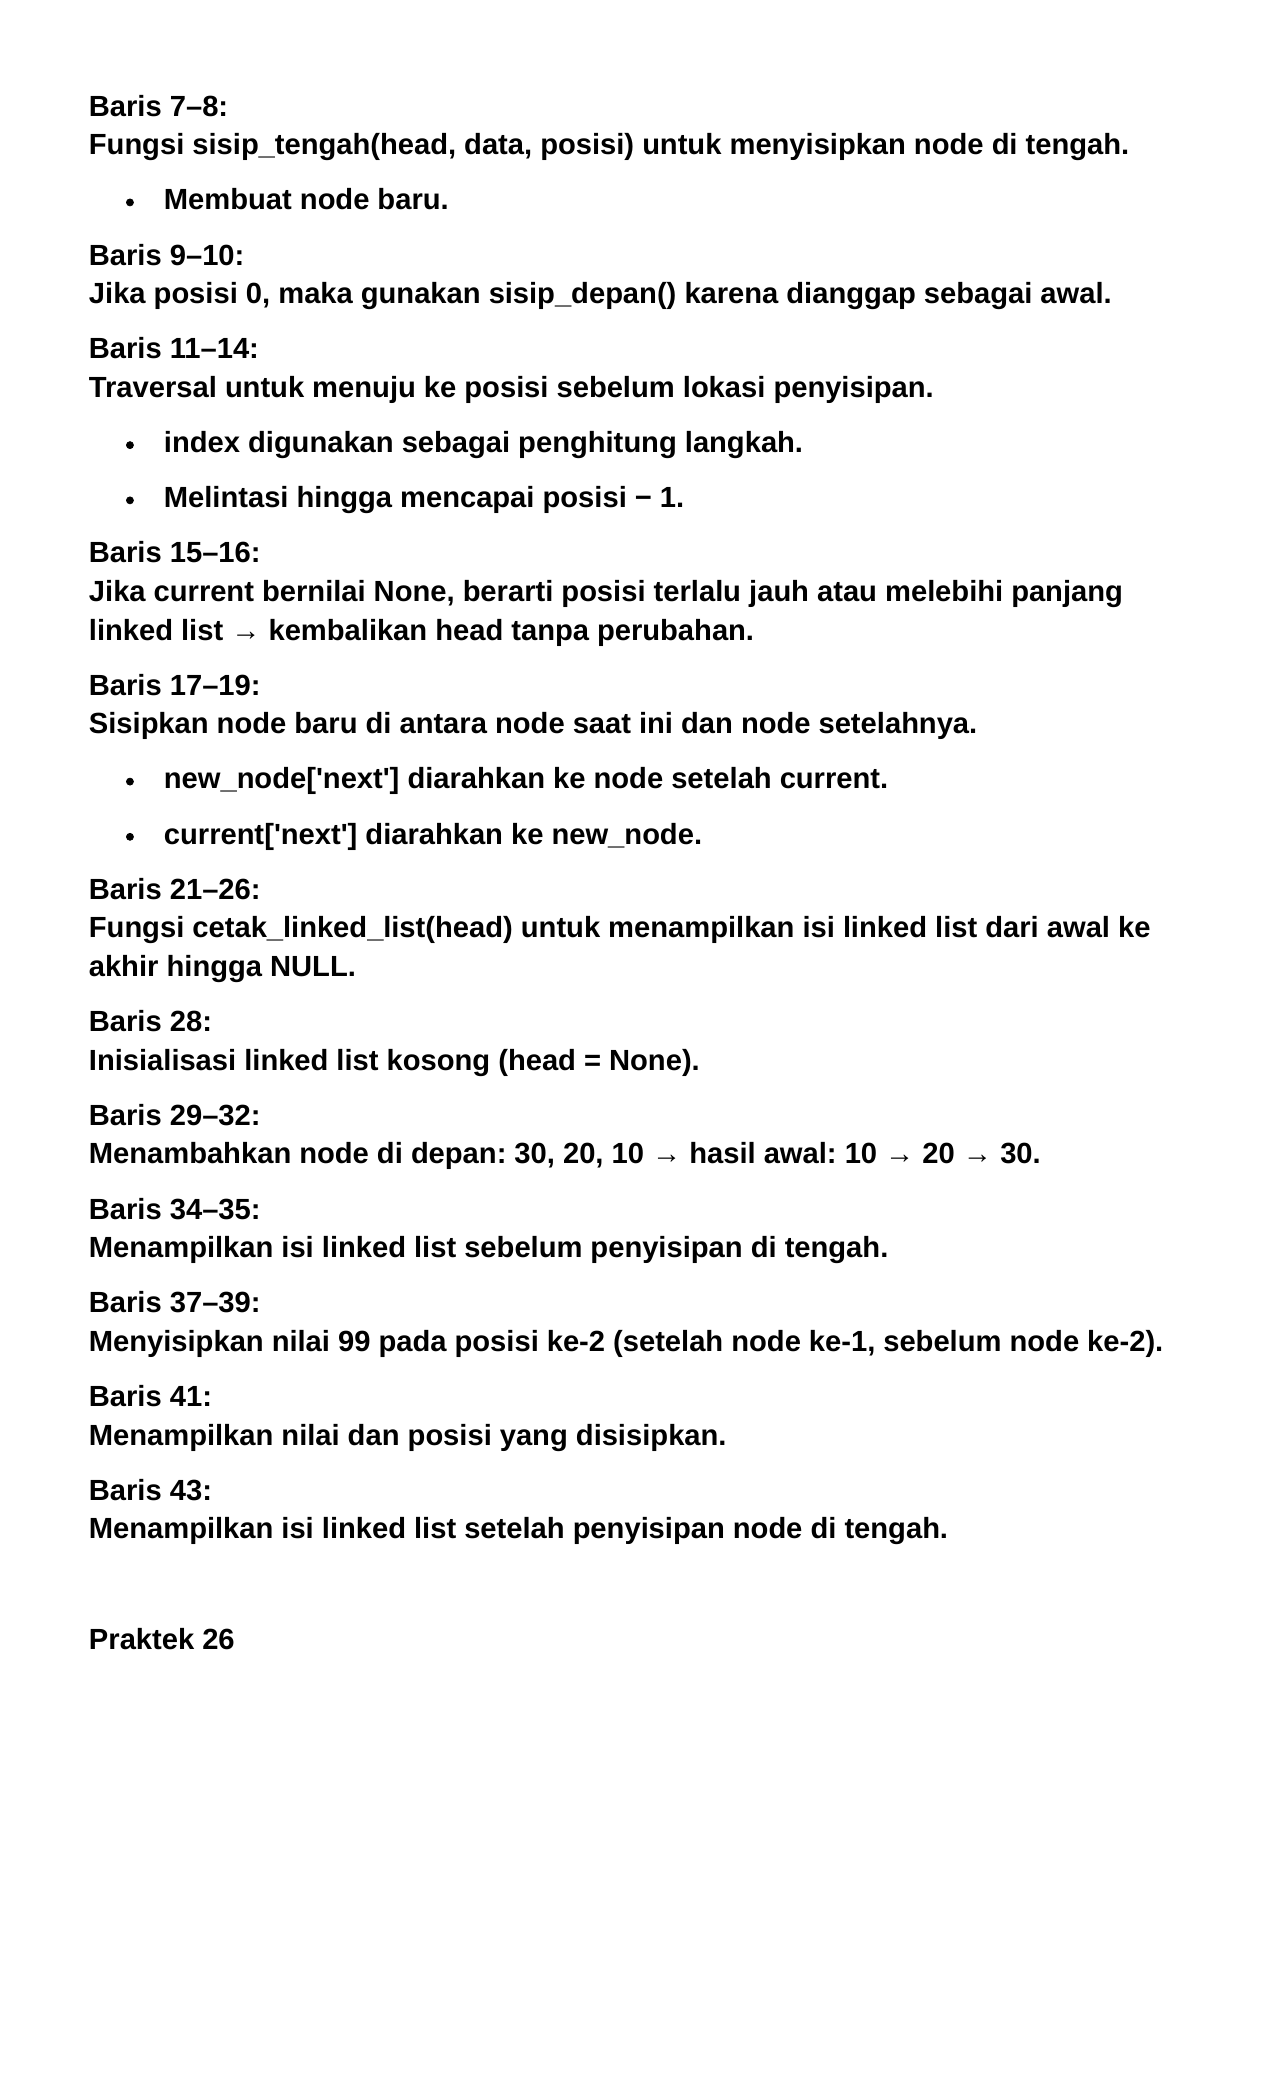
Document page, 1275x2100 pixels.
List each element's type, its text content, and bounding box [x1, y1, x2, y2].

text Baris 7–8: Fungsi sisip_tengah(head, data, posisi) untuk menyisipkan node di tengah. [89, 89, 1186, 161]
text Baris 9–10: Jika posisi 0, maka gunakan sisip_depan() karena dianggap sebagai awal. [89, 238, 1186, 310]
text Baris 15–16: Jika current bernilai None, berarti posisi terlalu jauh atau melebihi panjang linked list → kembalikan head tanpa perubahan. [89, 536, 1186, 646]
list Melintasi hingga mencapai posisi − 1. [126, 480, 1186, 514]
text Baris 28: Inisialisasi linked list kosong (head = None). [89, 1004, 1186, 1076]
list new_node['next'] diarahkan ke node setelah current. [126, 762, 1186, 795]
list current['next'] diarahkan ke new_node. [126, 817, 1186, 850]
text Baris 29–32: Menambahkan node di depan: 30, 20, 10 → hasil awal: 10 → 20 → 30. [89, 1098, 1186, 1170]
text Baris 17–19: Sisipkan node baru di antara node saat ini dan node setelahnya. [89, 668, 1186, 740]
text Baris 37–39: Menyisipkan nilai 99 pada posisi ke-2 (setelah node ke-1, sebelum node ke-2). [89, 1286, 1186, 1358]
list index digunakan sebagai penghitung langkah. [126, 425, 1186, 459]
list Membuat node baru. [126, 182, 1186, 216]
text Praktek 26 [89, 1622, 1186, 1656]
text Baris 41: Menampilkan nilai dan posisi yang disisipkan. [89, 1379, 1186, 1451]
text Baris 21–26: Fungsi cetak_linked_list(head) untuk menampilkan isi linked list dari awal ke akhir hingga NULL. [89, 872, 1186, 983]
text Baris 43: Menampilkan isi linked list setelah penyisipan node di tengah. [89, 1473, 1186, 1545]
text Baris 34–35: Menampilkan isi linked list sebelum penyisipan di tengah. [89, 1192, 1186, 1264]
text Baris 11–14: Traversal untuk menuju ke posisi sebelum lokasi penyisipan. [89, 331, 1186, 403]
